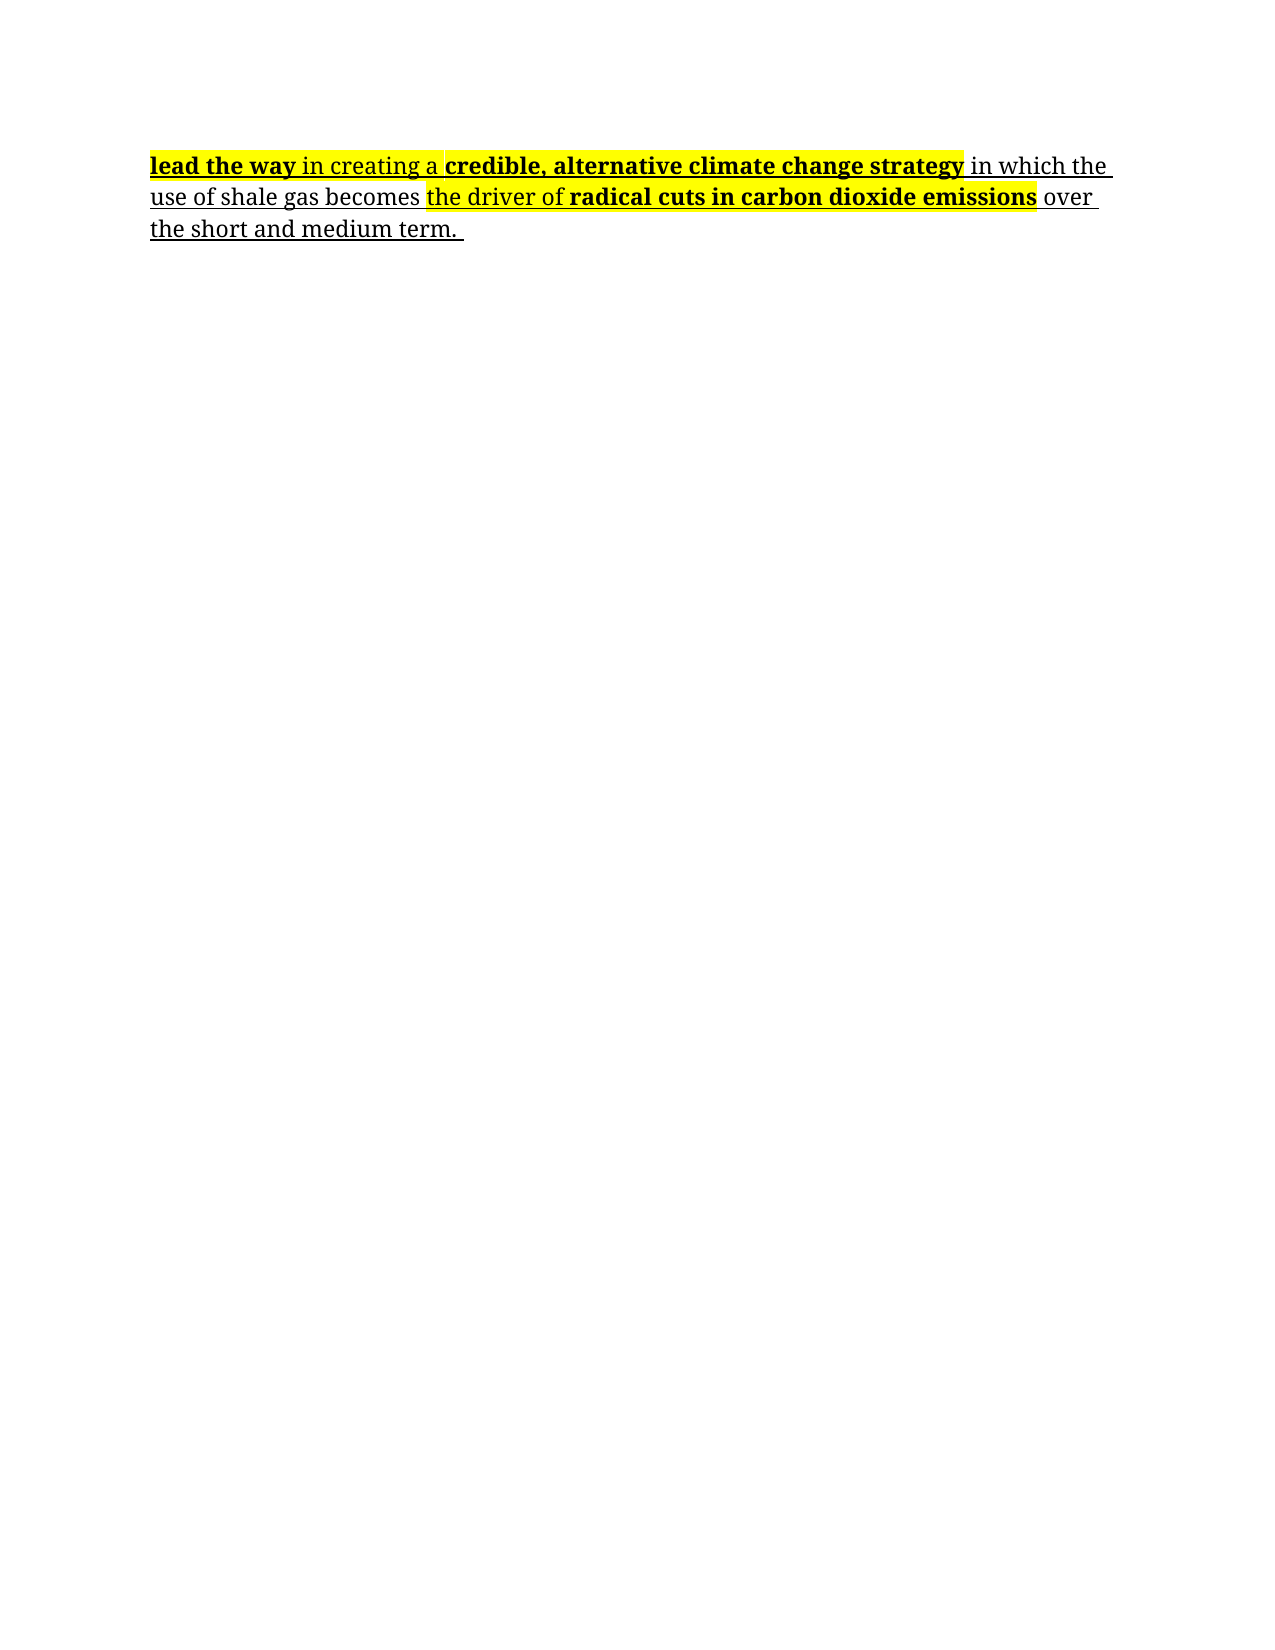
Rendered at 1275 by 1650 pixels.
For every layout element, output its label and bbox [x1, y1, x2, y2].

text [150, 150, 1125, 244]
